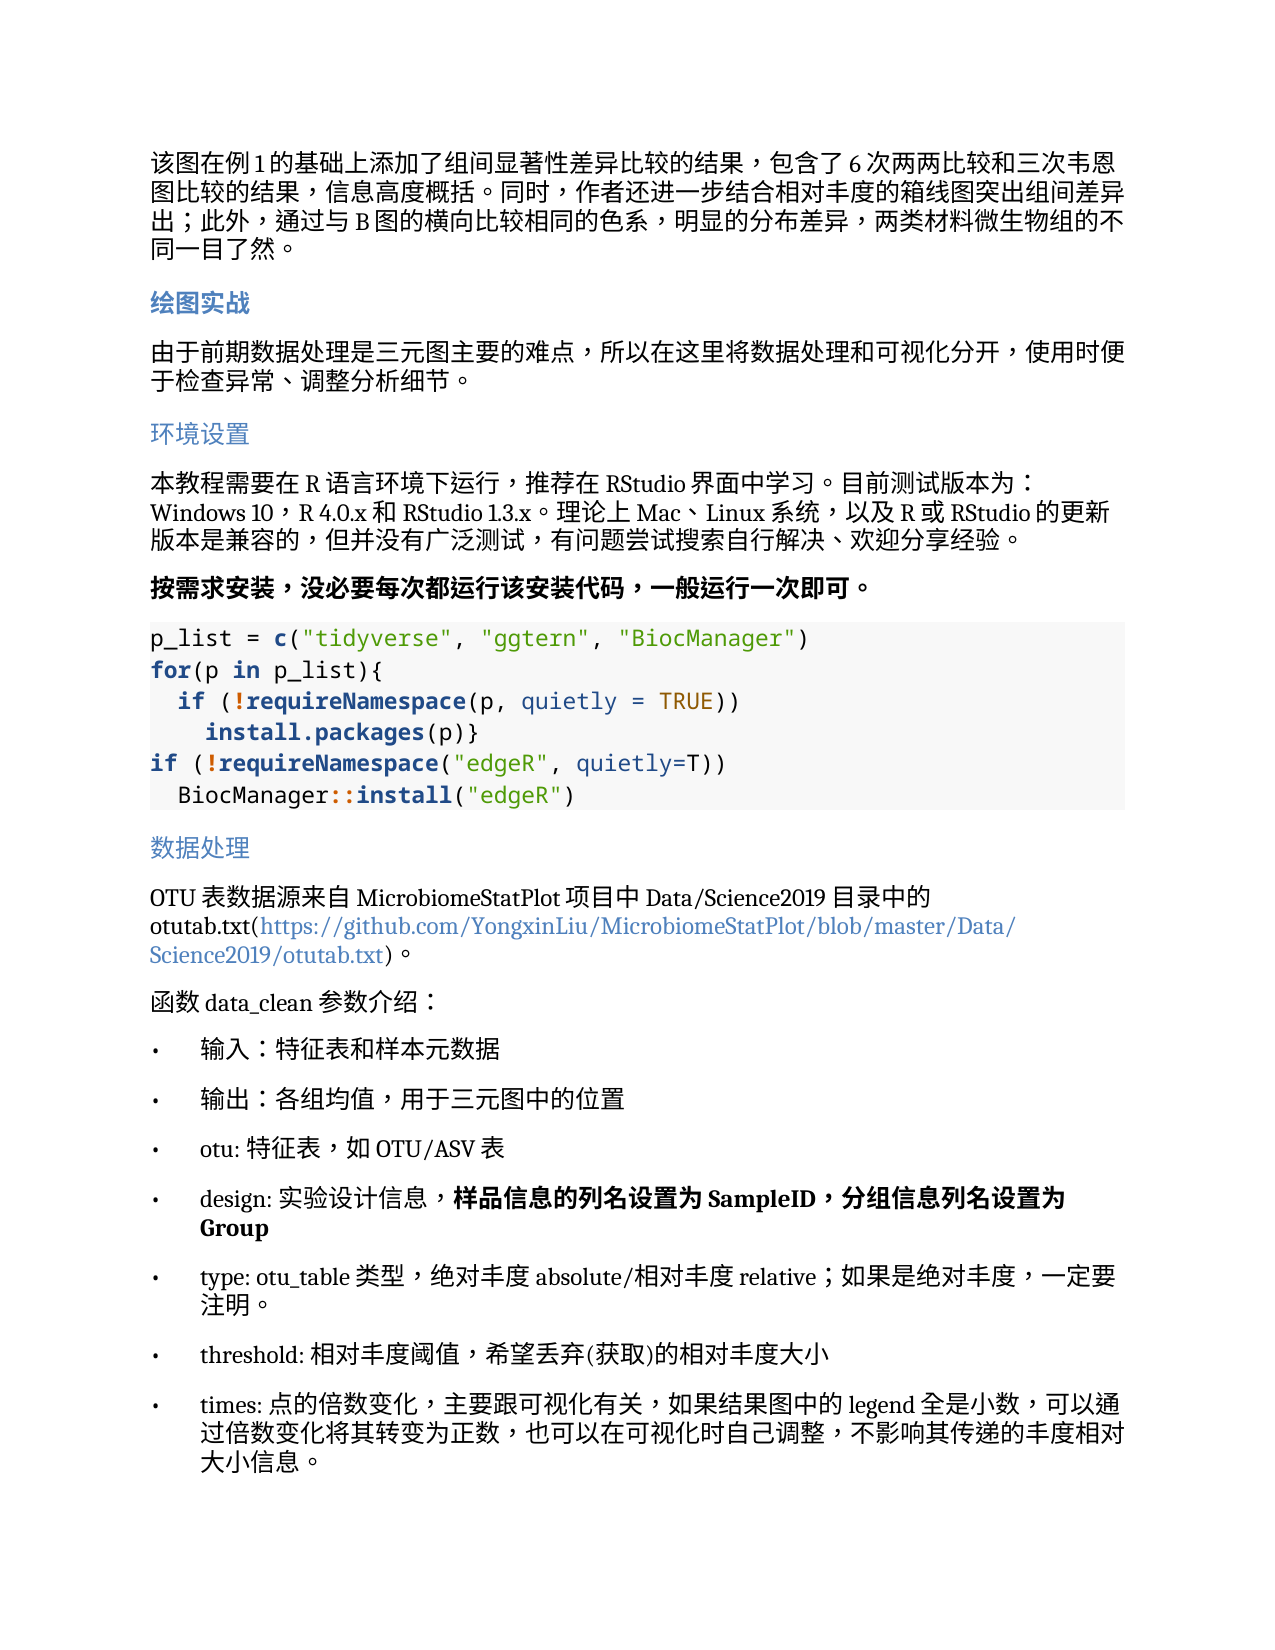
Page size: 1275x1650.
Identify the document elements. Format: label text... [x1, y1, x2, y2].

text OTU表数据源来自MicrobiomeStatPlot项目中Data/Science2019目录中的otutab.txt(https://github.com/YongxinLiu/MicrobiomeStatPlot/blob/master/Data/Science2019/otutab.txt)。 [150, 883, 1125, 970]
list otu: 特征表，如OTU/ASV表 [150, 1135, 1125, 1164]
subtitle 绘图实战 [150, 286, 1125, 320]
text 该图在例1的基础上添加了组间显著性差异比较的结果，包含了6次两两比较和三次韦恩图比较的结果，信息高度概括。同时，作者还进一步结合相对丰度的箱线图突出组间差异出；此外，通过与B图的横向比较相同的色系，明显的分布差异，两类材料微生物组的不同一目了然。 [150, 150, 1125, 265]
list threshold: 相对丰度阈值，希望丢弃(获取)的相对丰度大小 [150, 1341, 1125, 1370]
text 本教程需要在R语言环境下运行，推荐在RStudio界面中学习。目前测试版本为：Windows 10，R 4.0.x和 RStudio 1.3.x。理论上Mac、Linux系统，以及R或RStudio的更新版本是兼容的，但并没有广泛测试，有问题尝试搜索自行解决、欢迎分享经验。 [150, 470, 1125, 556]
text 按需求安装，没必要每次都运行该安装代码，一般运行一次即可。 [150, 575, 1125, 603]
list 输入：特征表和样本元数据 [150, 1036, 1125, 1065]
list design: 实验设计信息，样品信息的列名设置为SampleID，分组信息列名设置为Group [150, 1185, 1125, 1242]
subtitle 数据处理 [150, 831, 1125, 865]
subtitle 环境设置 [150, 417, 1125, 451]
list times: 点的倍数变化，主要跟可视化有关，如果结果图中的legend全是小数，可以通过倍数变化将其转变为正数，也可以在可视化时自己调整，不影响其传递的丰度相对大小信息。 [150, 1391, 1125, 1477]
list 输出：各组均值，用于三元图中的位置 [150, 1086, 1125, 1114]
text p_list = c("tidyverse", "ggtern", "BiocManager") for(p in p_list){ if (!requireNamespace(p, quietly = TRUE)) install.packages(p)} if (!requireNamespace("edgeR", quietly=T)) BiocManager::install("edgeR") [150, 622, 1125, 810]
text 函数data_clean参数介绍： [150, 988, 1125, 1017]
text 由于前期数据处理是三元图主要的难点，所以在这里将数据处理和可视化分开，使用时便于检查异常、调整分析细节。 [150, 339, 1125, 396]
list type: otu_table 类型，绝对丰度absolute/相对丰度relative；如果是绝对丰度，一定要注明。 [150, 1263, 1125, 1321]
